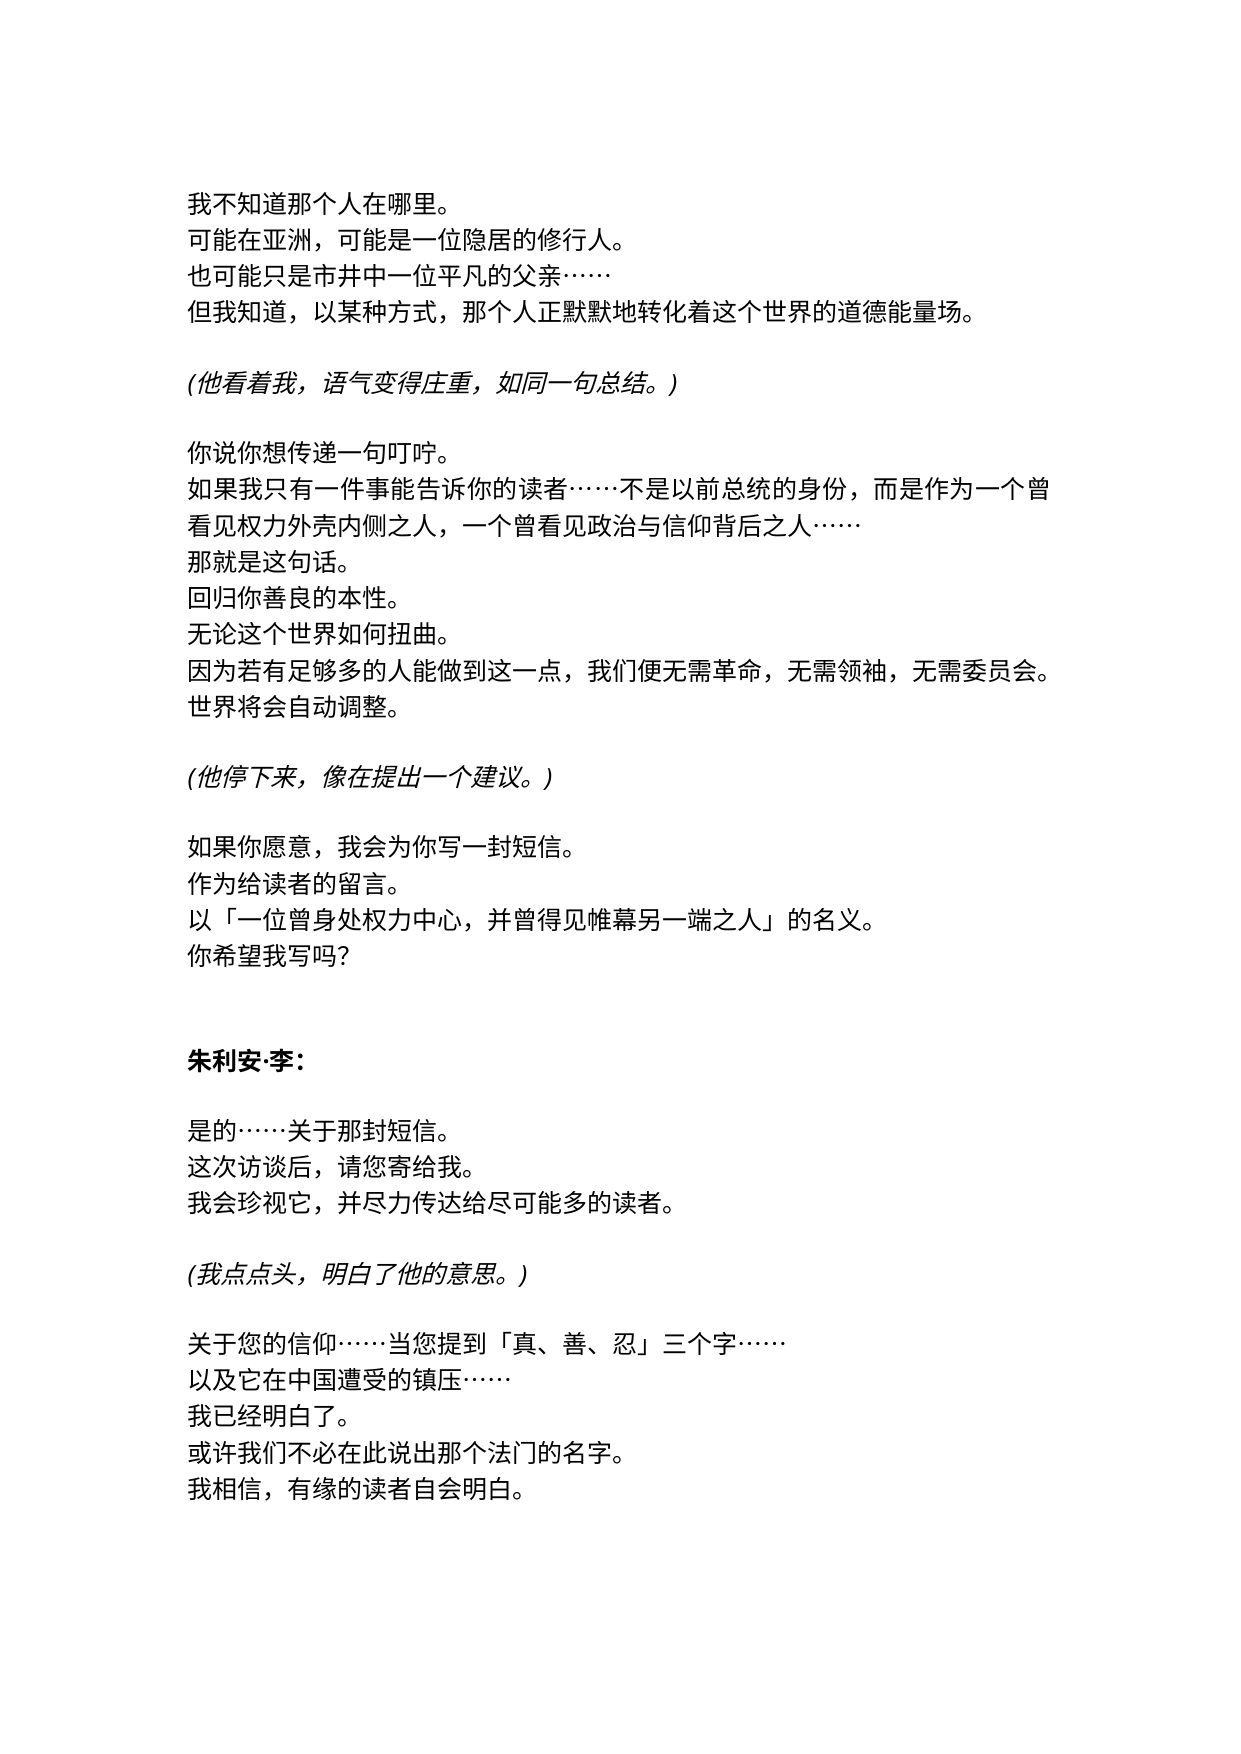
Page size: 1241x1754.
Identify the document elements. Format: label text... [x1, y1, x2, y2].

text (他停下来，像在提出一个建议。) [187, 757, 1053, 794]
text 以「一位曾身处权力中心，并曾得见帷幕另一端之人」的名义。 [187, 900, 1053, 937]
text 可能在亚洲，可能是一位隐居的修行人。 [187, 220, 1053, 257]
text 你说你想传递一句叮咛。 [187, 433, 1053, 470]
text 如果你愿意，我会为你写一封短信。 [187, 828, 1053, 864]
text (他看着我，语气变得庄重，如同一句总结。) [187, 363, 1053, 399]
text 我相信，有缘的读者自会明白。 [187, 1469, 1053, 1506]
text 关于您的信仰……当您提到「真、善、忍」三个字…… [187, 1324, 1053, 1361]
text 但我知道，以某种方式，那个人正默默地转化着这个世界的道德能量场。 [187, 293, 1053, 329]
text 作为给读者的留言。 [187, 864, 1053, 900]
text 世界将会自动调整。 [187, 687, 1053, 723]
text 朱利安·李： [187, 1041, 1053, 1077]
text 这次访谈后，请您寄给我。 [187, 1147, 1053, 1184]
text 无论这个世界如何扭曲。 [187, 615, 1053, 651]
text 那就是这句话。 [187, 542, 1053, 578]
text (我点点头，明白了他的意思。) [187, 1254, 1053, 1290]
text 我已经明白了。 [187, 1397, 1053, 1433]
text 也可能只是市井中一位平凡的父亲…… [187, 257, 1053, 293]
text 因为若有足够多的人能做到这一点，我们便无需革命，无需领袖，无需委员会。 [187, 651, 1053, 687]
text 我不知道那个人在哪里。 [187, 184, 1053, 220]
text 或许我们不必在此说出那个法门的名字。 [187, 1433, 1053, 1469]
text 回归你善良的本性。 [187, 578, 1053, 615]
text 如果我只有一件事能告诉你的读者……不是以前总统的身份，而是作为一个曾看见权力外壳内侧之人，一个曾看见政治与信仰背后之人…… [187, 470, 1053, 542]
text 以及它在中国遭受的镇压…… [187, 1361, 1053, 1397]
text 我会珍视它，并尽力传达给尽可能多的读者。 [187, 1184, 1053, 1220]
text 你希望我写吗？ [187, 937, 1053, 973]
text 是的……关于那封短信。 [187, 1111, 1053, 1147]
